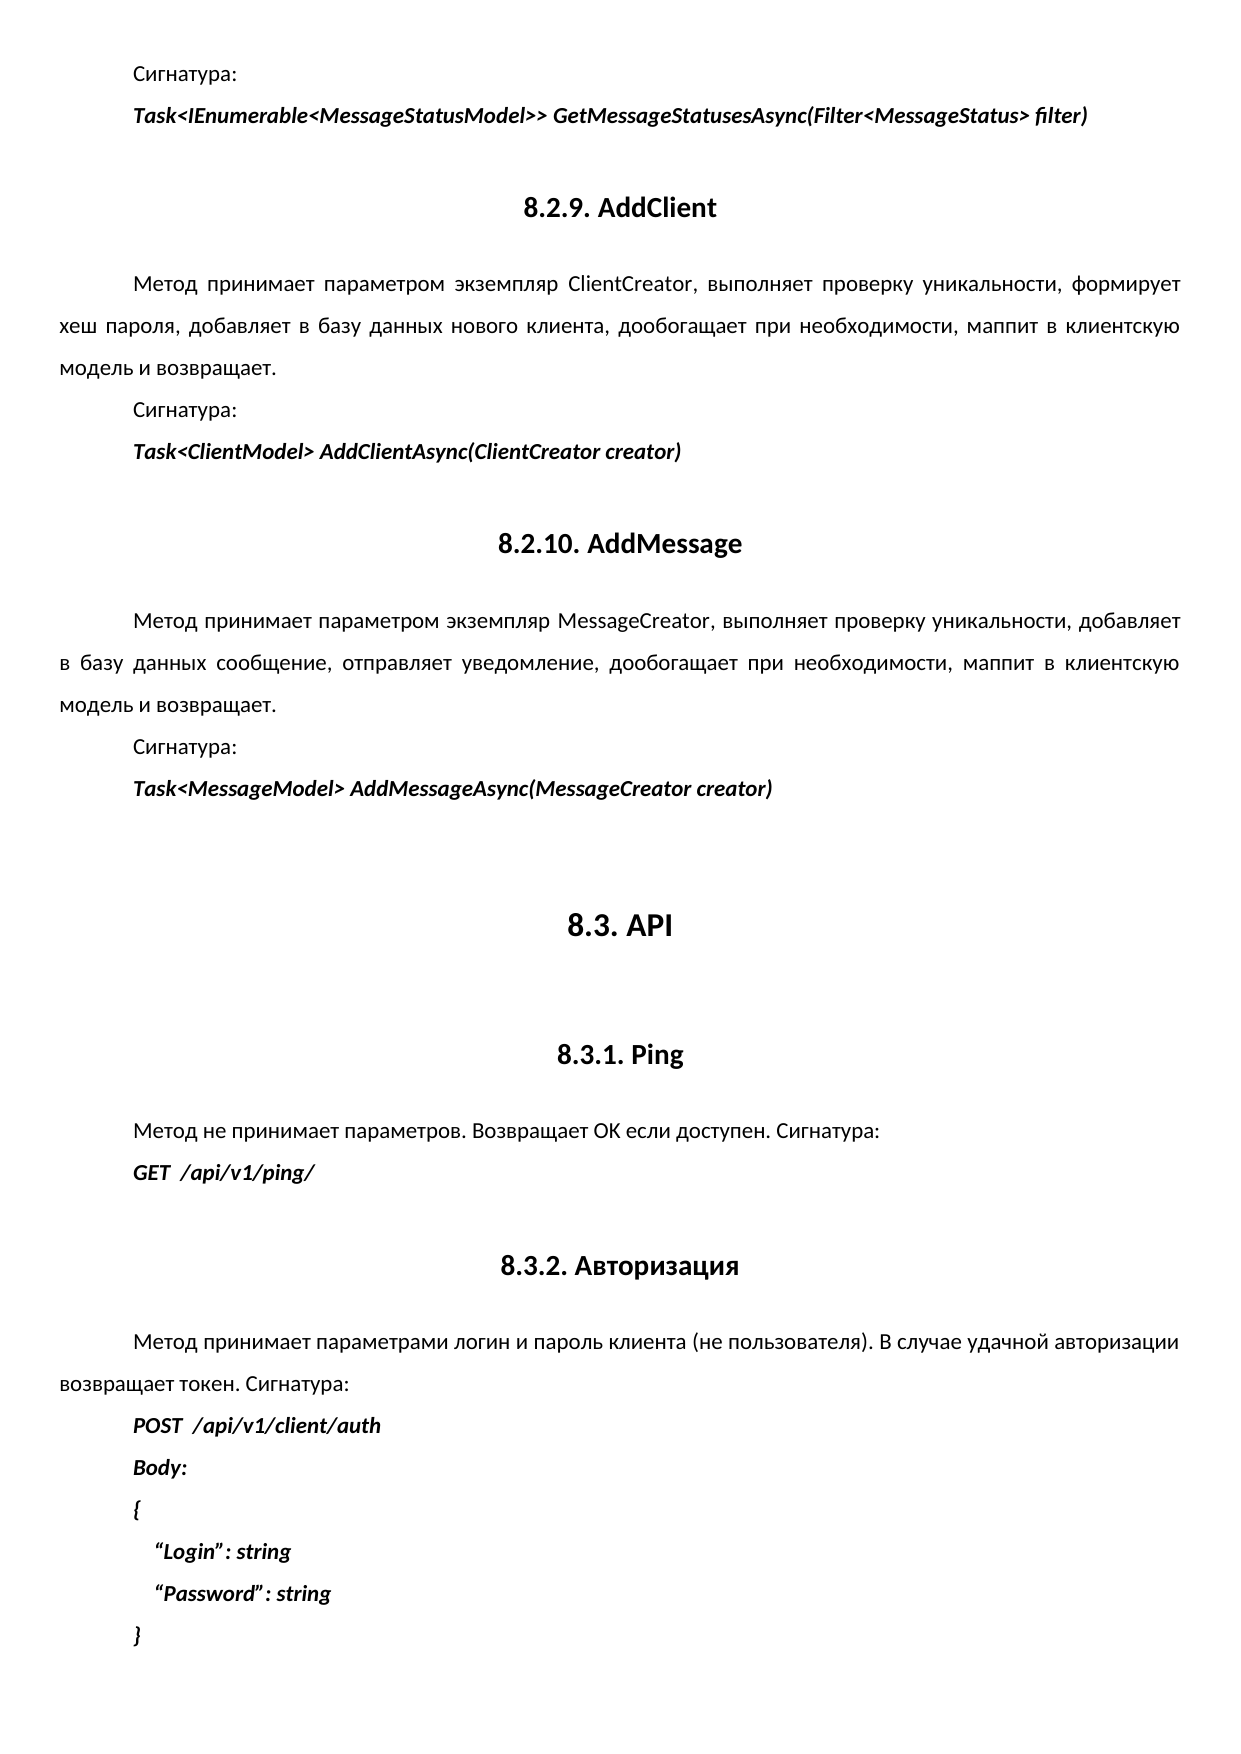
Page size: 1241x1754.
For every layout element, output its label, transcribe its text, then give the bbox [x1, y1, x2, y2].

text Сигнатура: [59, 732, 1181, 760]
text Task<MessageModel> AddMessageAsync(MessageCreator creator) [59, 774, 1181, 802]
subtitle 8.2.10. AddMessage [59, 526, 1181, 561]
text Метод принимает параметрами логин и пароль клиента (не пользователя). В случае удачной авторизации возвращает токен. Сигнатура: [59, 1327, 1181, 1397]
text Сигнатура: [59, 59, 1181, 87]
text Task<IEnumerable<MessageStatusModel>> GetMessageStatusesAsync(Filter<MessageStatus> filter) [59, 101, 1181, 129]
text Task<ClientModel> AddClientAsync(ClientCreator creator) [59, 437, 1181, 466]
text { [59, 1495, 1181, 1523]
text Body: [59, 1453, 1181, 1481]
text Метод не принимает параметров. Возвращает OK если доступен. Сигнатура: [59, 1117, 1181, 1144]
subtitle 8.3.2. Авторизация [59, 1247, 1181, 1282]
text Сигнатура: [59, 396, 1181, 423]
subtitle 8.3.1. Ping [59, 1036, 1181, 1072]
text “Password”: string [59, 1579, 1181, 1607]
subtitle 8.2.9. AddClient [59, 189, 1181, 225]
text Метод принимает параметром экземпляр MessageCreator, выполняет проверку уникальности, добавляет в базу данных сообщение, отправляет уведомление, дообогащает при необходимости, маппит в клиентскую модель и возвращает. [59, 606, 1181, 718]
text POST /api/v1/client/auth [59, 1411, 1181, 1439]
text GET /api/v1/ping/ [59, 1158, 1181, 1187]
subtitle 8.3. API [59, 904, 1181, 945]
text Метод принимает параметром экземпляр ClientCreator, выполняет проверку уникальности, формирует хеш пароля, добавляет в базу данных нового клиента, дообогащает при необходимости, маппит в клиентскую модель и возвращает. [59, 269, 1181, 382]
text } [59, 1621, 1181, 1649]
text “Login”: string [59, 1537, 1181, 1565]
